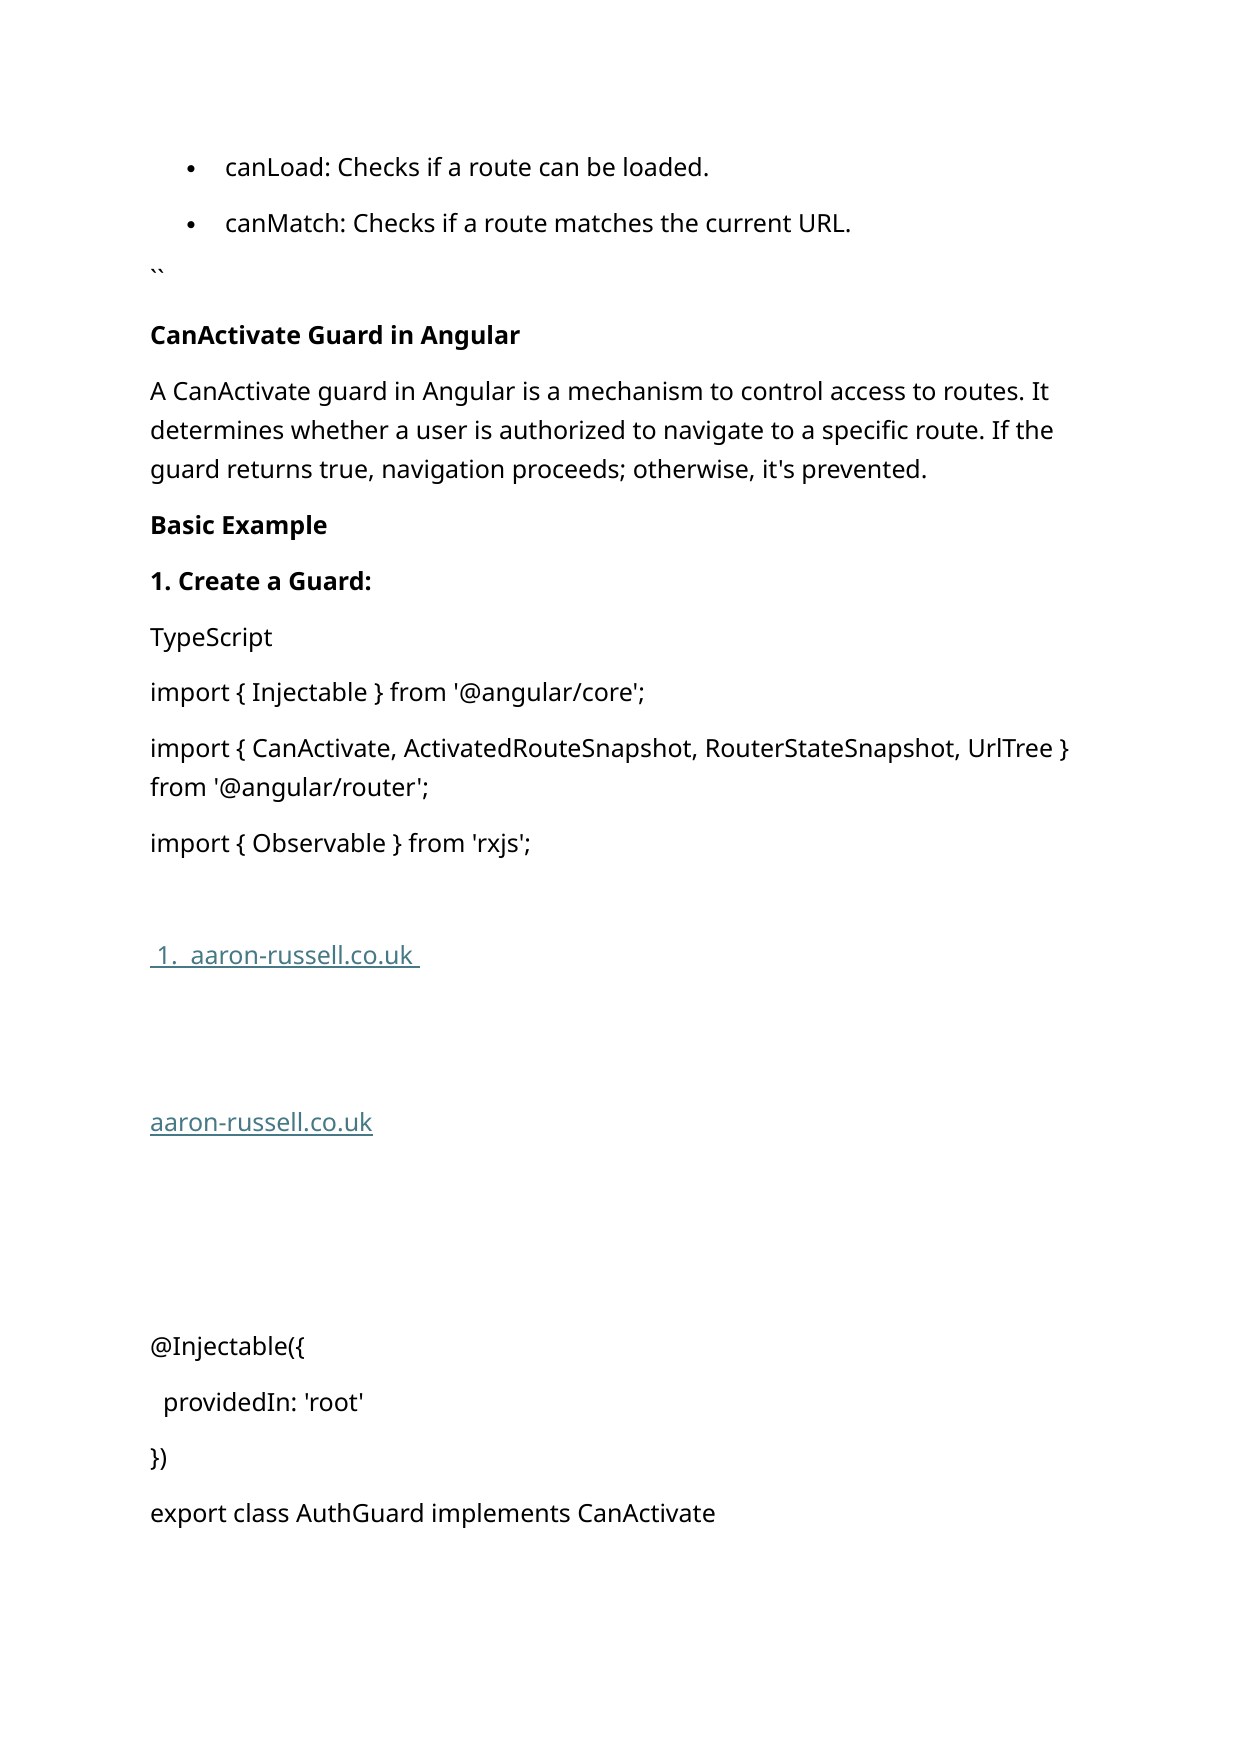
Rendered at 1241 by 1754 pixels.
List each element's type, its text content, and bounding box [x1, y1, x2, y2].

list canLoad: Checks if a route can be loaded. [187, 150, 1090, 184]
text @Injectable({ [150, 1328, 1090, 1362]
text import { Injectable } from '@angular/core'; [150, 675, 1090, 709]
text 1. aaron-russell.co.uk [150, 937, 1090, 972]
text A CanActivate guard in Angular is a mechanism to control access to routes. It determines whether a user is authorized to navigate to a specific route. If the guard returns true, navigation proceeds; otherwise, it's prevented. [150, 373, 1090, 486]
text TypeScript [150, 619, 1090, 653]
text Basic Example [150, 507, 1090, 542]
text }) [150, 1440, 1090, 1474]
text `` [150, 262, 1090, 296]
text CanActivate Guard in Angular [150, 317, 1090, 352]
text import { Observable } from 'rxjs'; [150, 826, 1090, 860]
text export class AuthGuard implements CanActivate [150, 1496, 1090, 1530]
text aaron-russell.co.uk [150, 1105, 1090, 1139]
text 1. Create a Guard: [150, 563, 1090, 597]
text providedIn: 'root' [150, 1384, 1090, 1418]
text import { CanActivate, ActivatedRouteSnapshot, RouterStateSnapshot, UrlTree } from '@angular/router'; [150, 731, 1090, 804]
list canMatch: Checks if a route matches the current URL. [187, 206, 1090, 240]
